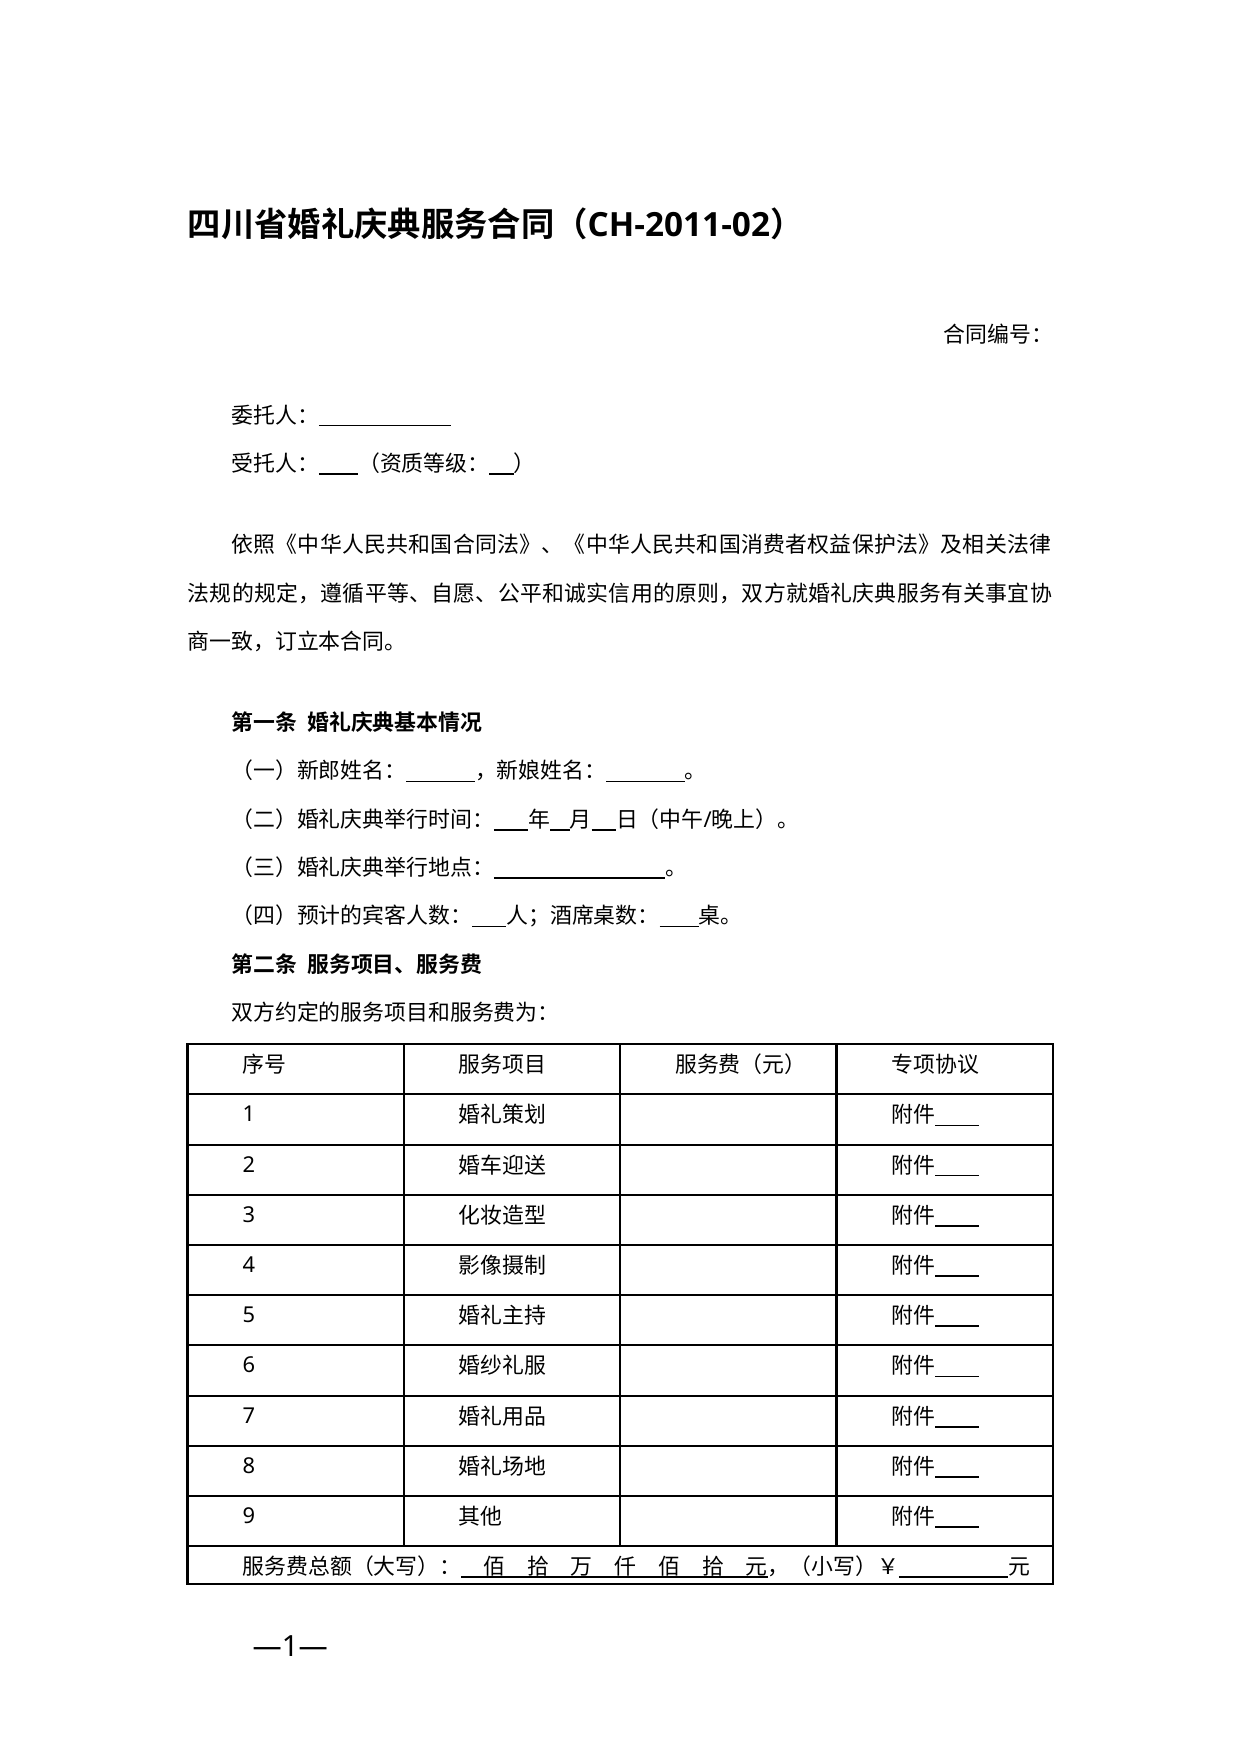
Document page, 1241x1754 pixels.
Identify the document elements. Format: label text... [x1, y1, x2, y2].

table_cell 其他 [405, 1497, 619, 1545]
table_cell 附件 [838, 1196, 1052, 1244]
table_cell 婚礼用品 [405, 1397, 619, 1445]
table_cell 附件 [838, 1246, 1052, 1294]
text 委托人： [187, 397, 1053, 430]
table_cell 1 [189, 1095, 403, 1143]
table_cell [621, 1296, 835, 1344]
table_cell 附件 [838, 1095, 1052, 1143]
text 受托人： （资质等级： ） [187, 446, 1053, 478]
table_cell 婚车迎送 [405, 1146, 619, 1194]
table_cell [621, 1246, 835, 1294]
table_cell 附件 [838, 1346, 1052, 1394]
table_cell 婚纱礼服 [405, 1346, 619, 1394]
table_cell [621, 1497, 835, 1545]
table_cell 化妆造型 [405, 1196, 619, 1244]
table_cell 9 [189, 1497, 403, 1545]
table_cell [621, 1346, 835, 1394]
table_cell 3 [189, 1196, 403, 1244]
table_cell 4 [189, 1246, 403, 1294]
table_cell [621, 1196, 835, 1244]
table_cell 婚礼策划 [405, 1095, 619, 1143]
text （一）新郎姓名： ，新娘姓名： 。 [187, 753, 1053, 786]
table_cell [621, 1146, 835, 1194]
text 第一条 婚礼庆典基本情况 [187, 705, 1053, 737]
subtitle 四川省婚礼庆典服务合同（CH-2011-02） [187, 189, 1053, 254]
table_cell [621, 1397, 835, 1445]
table_cell 附件 [838, 1397, 1052, 1445]
table_header 服务项目 [405, 1045, 619, 1093]
table_cell 6 [189, 1346, 403, 1394]
text 依照《中华人民共和国合同法》、《中华人民共和国消费者权益保护法》及相关法律法规的规定，遵循平等、自愿、公平和诚实信用的原则，双方就婚礼庆典服务有关事宜协商一致，订立本合同。 [187, 526, 1053, 656]
table_header 序号 [189, 1045, 403, 1093]
table_header 专项协议 [838, 1045, 1052, 1093]
text 双方约定的服务项目和服务费为： [187, 995, 1053, 1027]
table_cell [189, 1547, 1052, 1583]
table_cell 2 [189, 1146, 403, 1194]
text 合同编号： [187, 316, 1053, 349]
table_cell 5 [189, 1296, 403, 1344]
table_cell 8 [189, 1447, 403, 1495]
text 第二条 服务项目、服务费 [187, 946, 1053, 979]
table_header 服务费（元） [621, 1045, 835, 1093]
table_cell 附件 [838, 1146, 1052, 1194]
table_cell 婚礼主持 [405, 1296, 619, 1344]
table_cell [621, 1447, 835, 1495]
text （四）预计的宾客人数： 人；酒席桌数： 桌。 [187, 898, 1053, 931]
table_cell 婚礼场地 [405, 1447, 619, 1495]
text （二）婚礼庆典举行时间： 年 月 日（中午/晚上）。 [187, 801, 1053, 834]
table_cell 附件 [838, 1296, 1052, 1344]
table_cell 影像摄制 [405, 1246, 619, 1294]
table_cell 附件 [838, 1447, 1052, 1495]
table_cell 7 [189, 1397, 403, 1445]
table_cell [621, 1095, 835, 1143]
text （三）婚礼庆典举行地点： 。 [187, 850, 1053, 882]
table_cell 附件 [838, 1497, 1052, 1545]
